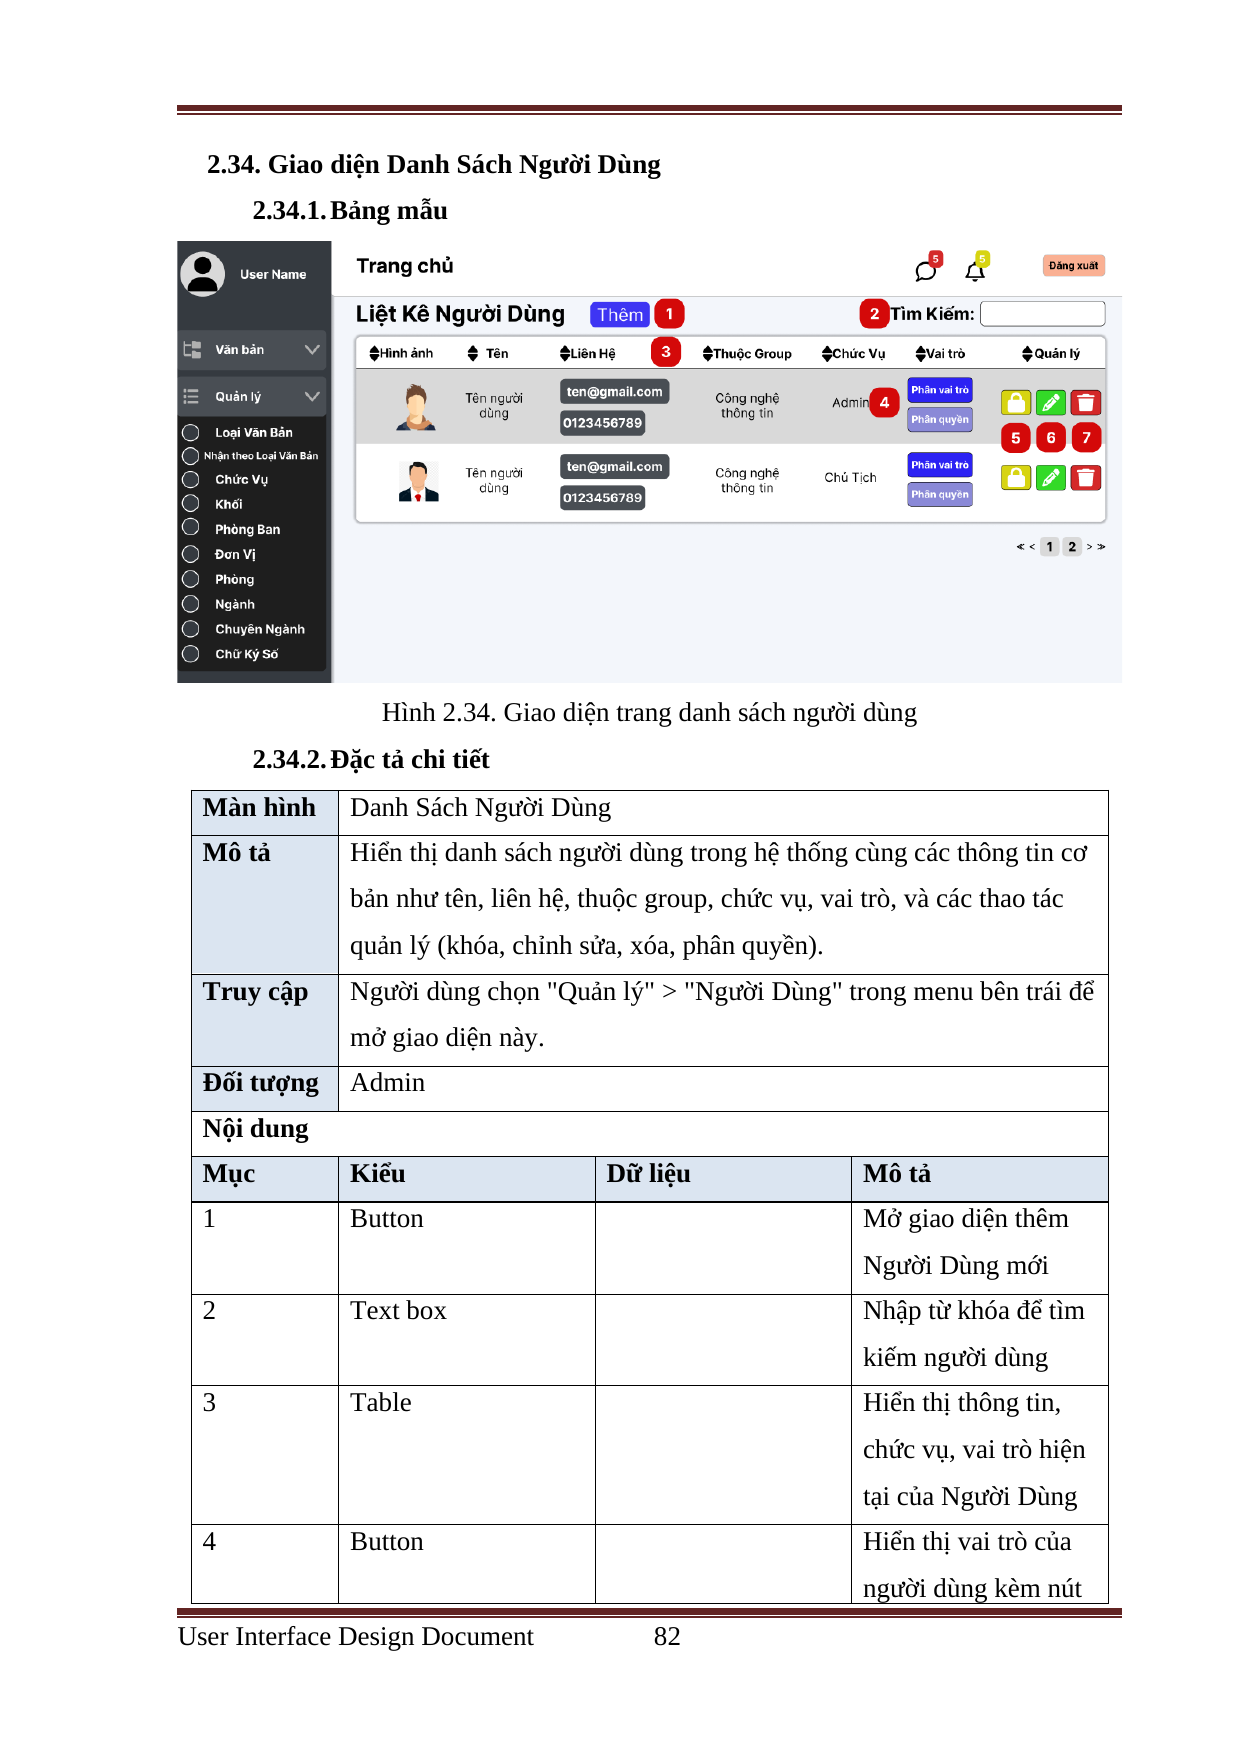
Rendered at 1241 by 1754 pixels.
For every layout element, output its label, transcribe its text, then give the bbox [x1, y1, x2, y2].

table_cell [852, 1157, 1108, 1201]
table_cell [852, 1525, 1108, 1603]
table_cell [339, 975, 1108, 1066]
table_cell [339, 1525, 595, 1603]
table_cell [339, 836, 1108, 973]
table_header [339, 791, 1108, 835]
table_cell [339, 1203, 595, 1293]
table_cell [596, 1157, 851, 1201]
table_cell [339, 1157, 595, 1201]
list Đặc tả chi tiết [252, 743, 1122, 774]
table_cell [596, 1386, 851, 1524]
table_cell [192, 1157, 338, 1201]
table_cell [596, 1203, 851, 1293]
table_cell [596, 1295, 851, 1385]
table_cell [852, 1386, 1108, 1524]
text 2.34. Giao diện Danh Sách Người Dùng [207, 148, 1122, 179]
text Hình 2.34. Giao diện trang danh sách người dùng [177, 696, 1122, 727]
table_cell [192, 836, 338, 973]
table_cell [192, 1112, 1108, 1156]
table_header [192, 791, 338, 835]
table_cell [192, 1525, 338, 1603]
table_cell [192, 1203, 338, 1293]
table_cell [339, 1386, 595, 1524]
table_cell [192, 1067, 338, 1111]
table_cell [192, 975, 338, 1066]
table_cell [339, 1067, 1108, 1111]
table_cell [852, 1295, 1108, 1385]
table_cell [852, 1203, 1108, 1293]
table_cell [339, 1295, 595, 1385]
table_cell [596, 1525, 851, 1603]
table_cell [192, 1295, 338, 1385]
list Bảng mẫu [252, 194, 1122, 226]
picture [177, 241, 1123, 683]
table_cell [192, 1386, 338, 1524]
